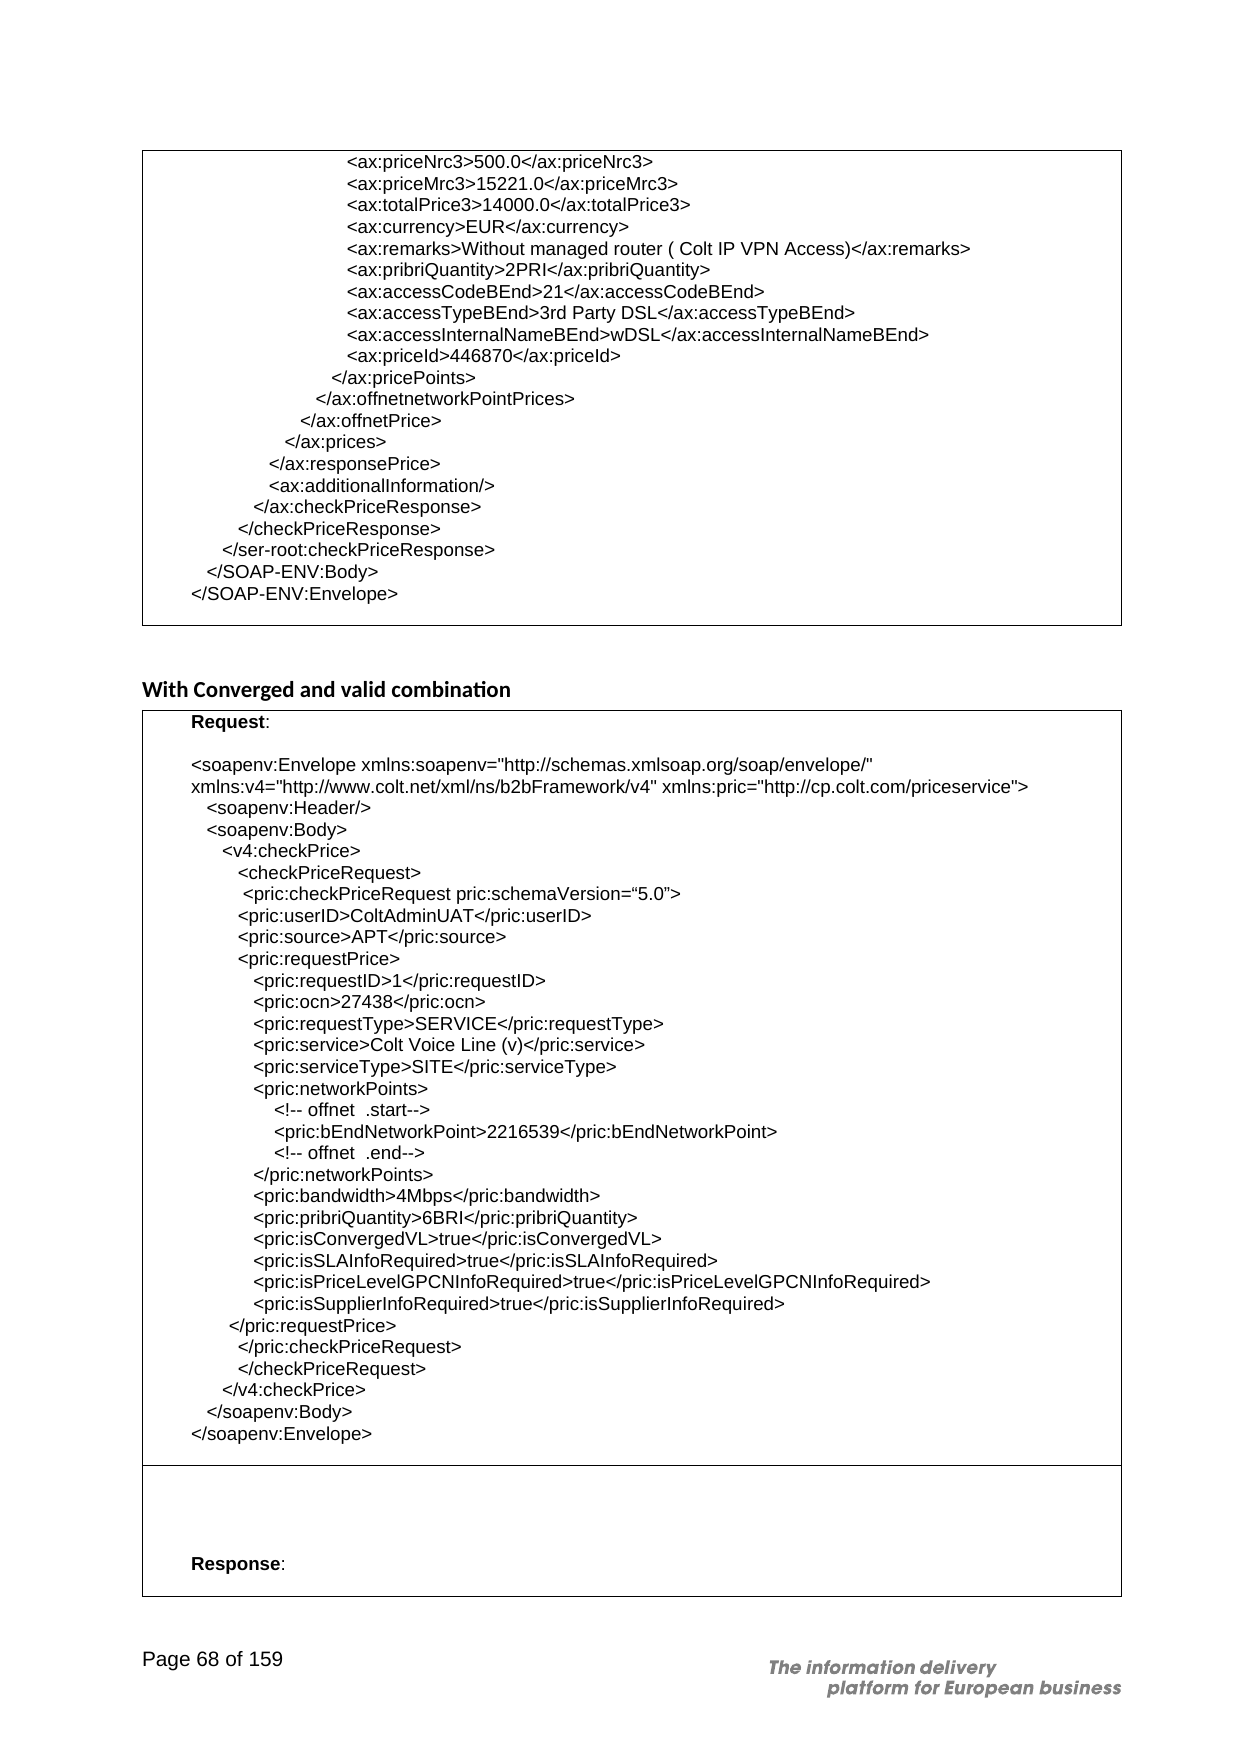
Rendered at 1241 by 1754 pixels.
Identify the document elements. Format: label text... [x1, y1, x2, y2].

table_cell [143, 1466, 1121, 1596]
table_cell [143, 151, 1121, 625]
subtitle With Converged and valid combination [142, 675, 1122, 703]
table_header Request: <soapenv:Envelope xmlns:soapenv="http://schemas.xmlsoap.org/soap/envelope/" xmlns:v4="http://www.colt.net/xml/ns/b2bFramework/v4" xmlns:pric="http://cp.colt.com/priceservice"> <soapenv:Header/> <soapenv:Body> <v4:checkPrice> <checkPriceRequest> <pric:checkPriceRequest pric:schemaVersion=“5.0”> <pric:userID>ColtAdminUAT</pric:userID> <pric:source>APT</pric:source> <pric:requestPrice> <pric:requestID>1</pric:requestID> <pric:ocn>27438</pric:ocn> <pric:requestType>SERVICE</pric:requestType> <pric:service>Colt Voice Line (v)</pric:service> <pric:serviceType>SITE</pric:serviceType> <pric:networkPoints> <!-- offnet .start--> <pric:bEndNetworkPoint>2216539</pric:bEndNetworkPoint> <!-- offnet .end--> </pric:networkPoints> <pric:bandwidth>4Mbps</pric:bandwidth> <pric:pribriQuantity>6BRI</pric:pribriQuantity> <pric:isConvergedVL>true</pric:isConvergedVL> <pric:isSLAInfoRequired>true</pric:isSLAInfoRequired> <pric:isPriceLevelGPCNInfoRequired>true</pric:isPriceLevelGPCNInfoRequired> <pric:isSupplierInfoRequired>true</pric:isSupplierInfoRequired> </pric:requestPrice> </pric:checkPriceRequest> </checkPriceRequest> </v4:checkPrice> </soapenv:Body> </soapenv:Envelope> [143, 711, 1121, 1465]
